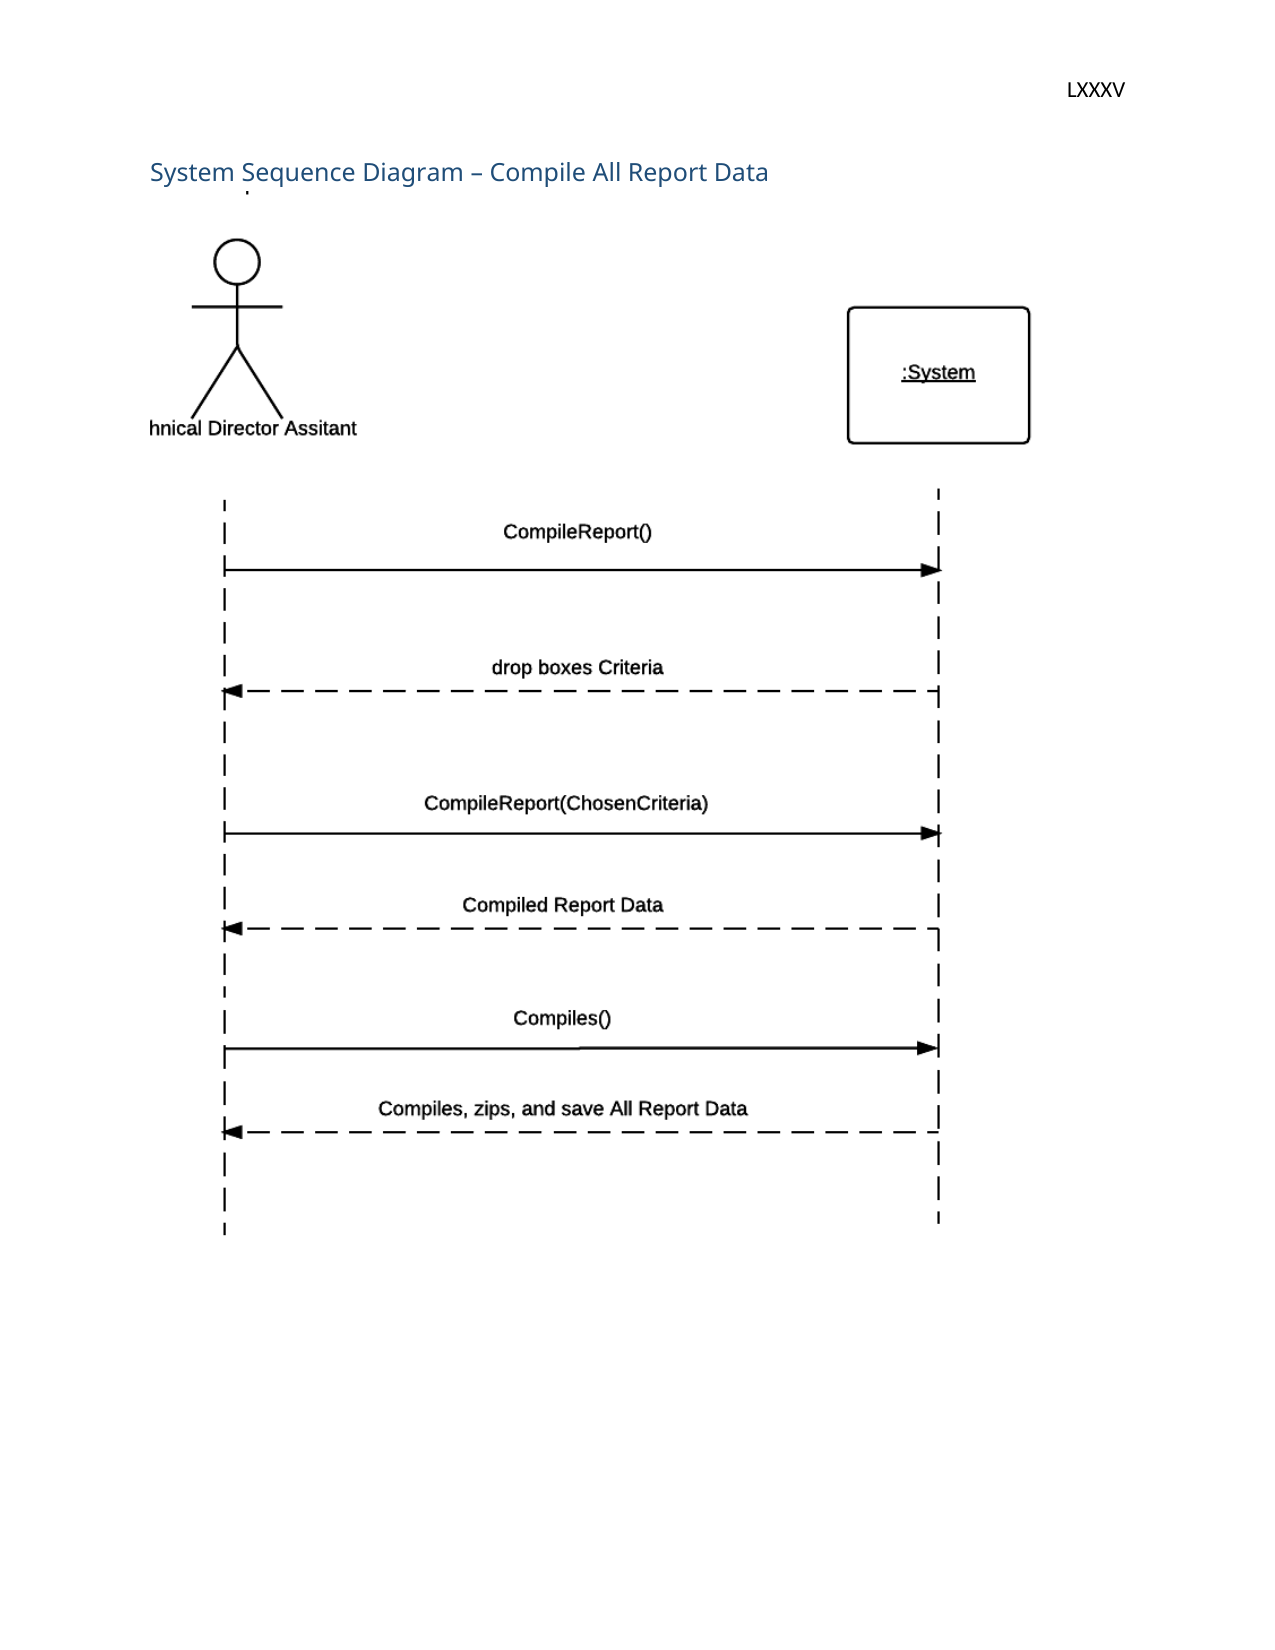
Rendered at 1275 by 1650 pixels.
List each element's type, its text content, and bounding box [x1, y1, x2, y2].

picture [150, 191, 1071, 1285]
subtitle System Sequence Diagram – Compile All Report Data [150, 154, 1125, 188]
